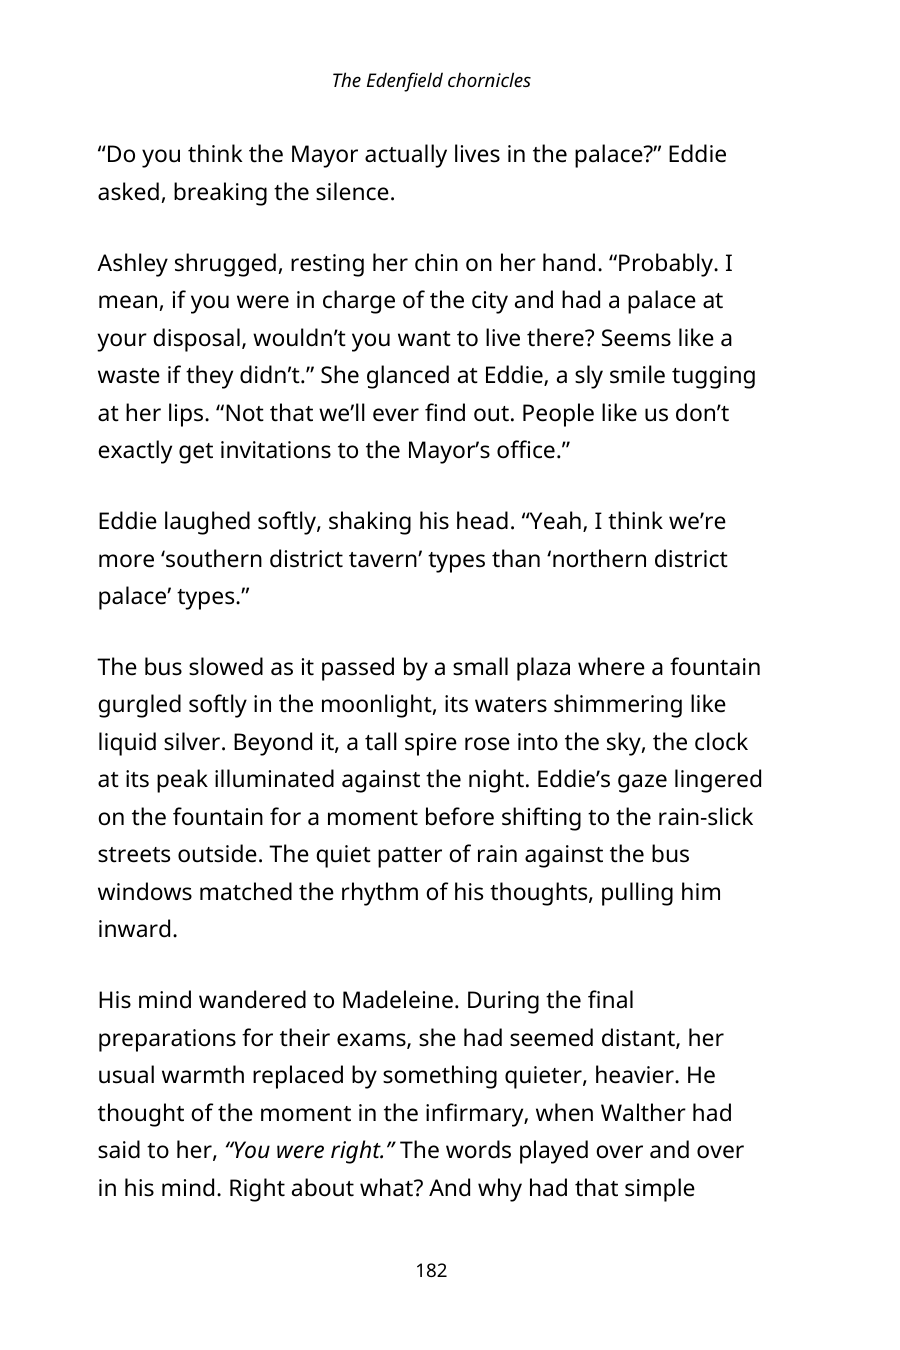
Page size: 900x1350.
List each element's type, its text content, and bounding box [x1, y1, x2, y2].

text Ashley shrugged, resting her chin on her hand. “Probably. I mean, if you were in charge of the city and had a palace at your disposal, wouldn’t you want to live there? Seems like a waste if they didn’t.” She glanced at Eddie, a sly smile tugging at her lips. “Not that we’ll ever find out. People like us don’t exactly get invitations to the Mayor’s office.” [97, 247, 765, 466]
text The bus slowed as it passed by a small plaza where a fountain gurgled softly in the moonlight, its waters shimmering like liquid silver. Beyond it, a tall spire rose into the sky, the clock at its peak illuminated against the night. Eddie’s gaze lingered on the fountain for a moment before shifting to the rain-slick streets outside. The quiet patter of rain against the bus windows matched the rhythm of his thoughts, pulling him inward. [97, 651, 765, 945]
text “Do you think the Mayor actually lives in the palace?” Eddie asked, breaking the silence. [97, 138, 765, 207]
text Eddie laughed softly, shaking his head. “Yeah, I think we’re more ‘southern district tavern’ types than ‘northern district palace’ types.” [97, 505, 765, 611]
